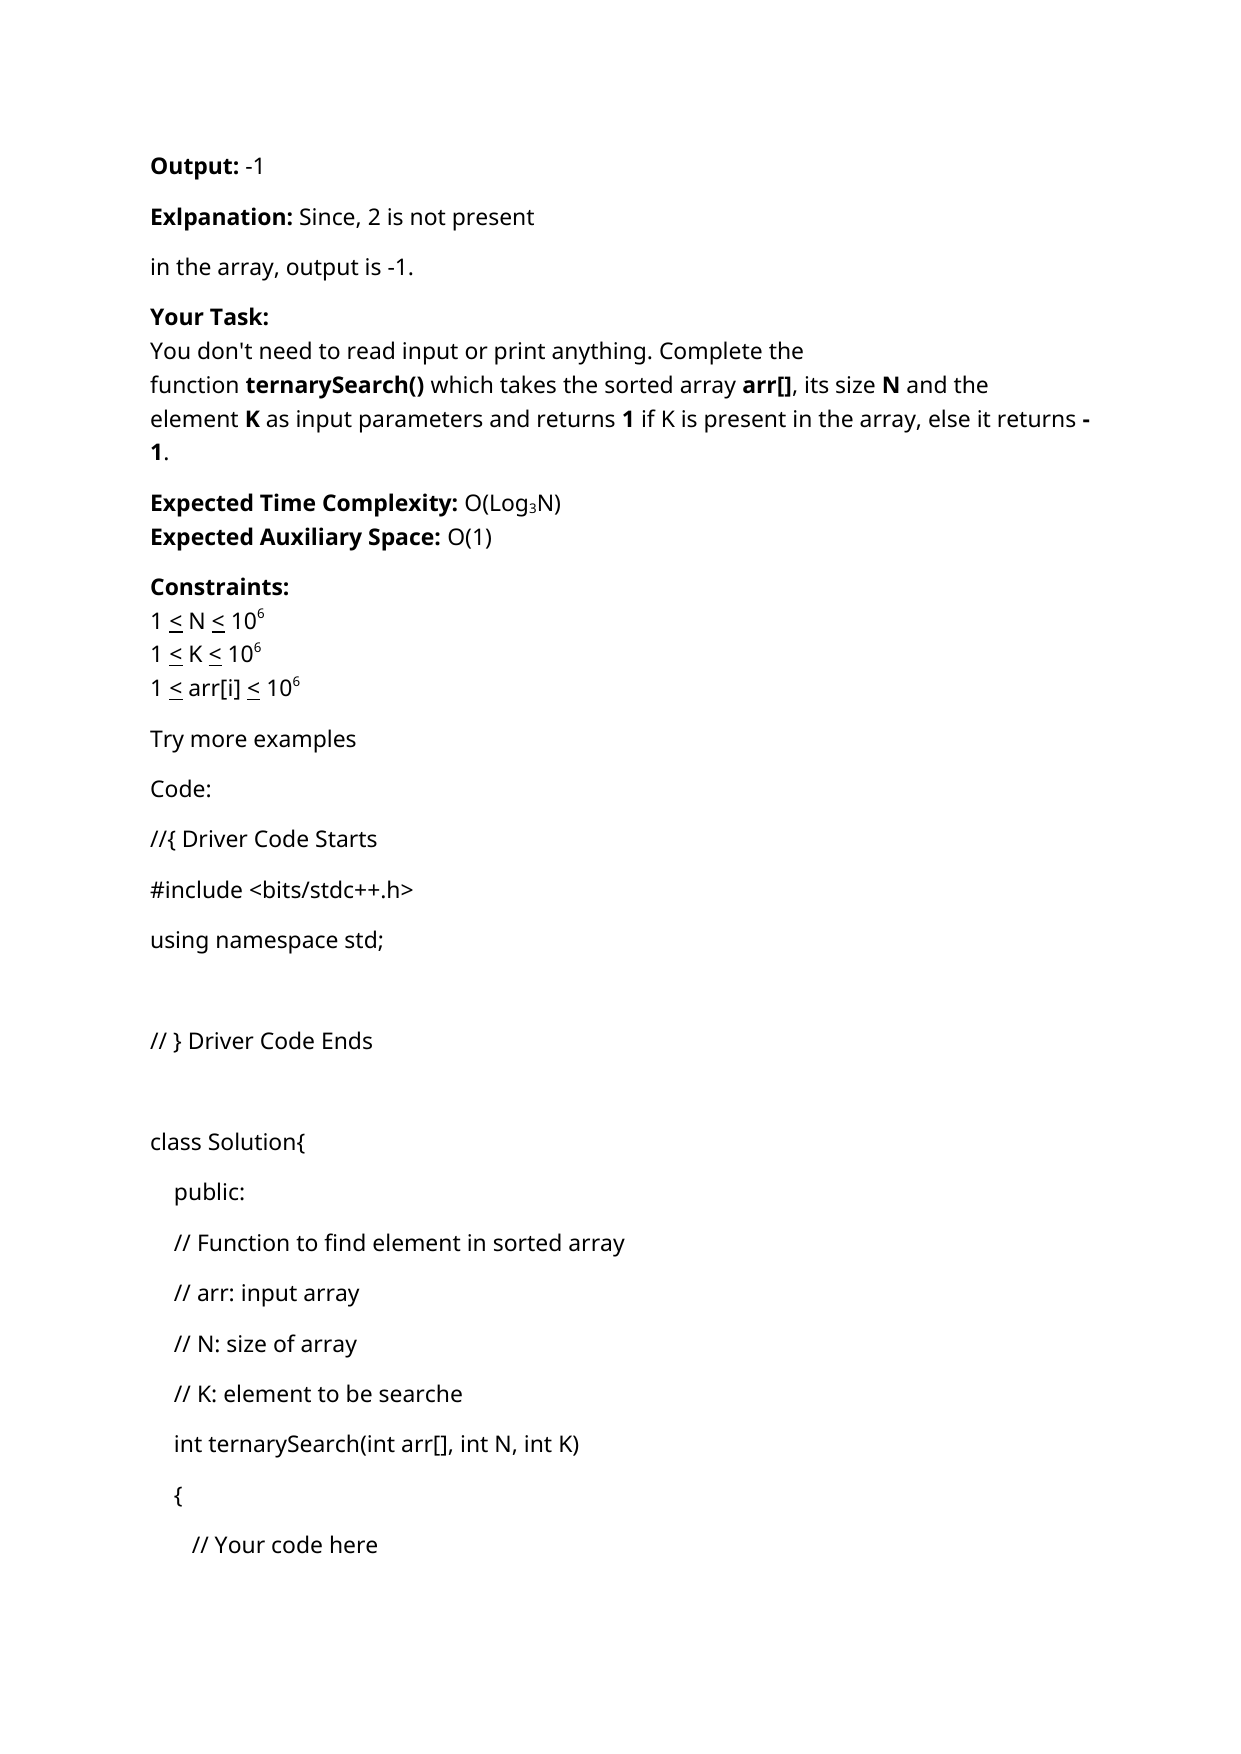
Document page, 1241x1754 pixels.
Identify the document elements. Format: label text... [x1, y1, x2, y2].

text using namespace std; [150, 924, 1090, 955]
text // Function to find element in sorted array [150, 1227, 1090, 1258]
text class Solution{ [150, 1126, 1090, 1157]
text public: [150, 1176, 1090, 1207]
text // Your code here [150, 1529, 1090, 1560]
text Your Task: You don't need to read input or print anything. Complete the function ternarySearch() which takes the sorted array arr[], its size N and the element K as input parameters and returns 1 if K is present in the array, else it returns -1. [150, 301, 1090, 467]
text Expected Time Complexity: O(Log3N) Expected Auxiliary Space: O(1) [150, 487, 1090, 552]
text Output: -1 [150, 150, 1090, 181]
text // N: size of array [150, 1327, 1090, 1359]
text Code: [150, 773, 1090, 804]
text // K: element to be searche [150, 1378, 1090, 1409]
text // } Driver Code Ends [150, 1025, 1090, 1056]
text // arr: input array [150, 1277, 1090, 1308]
text in the array, output is -1. [150, 251, 1090, 282]
text int ternarySearch(int arr[], int N, int K) [150, 1428, 1090, 1459]
text Constraints: 1 < N < 106 1 < K < 106 1 < arr[i] < 106 [150, 571, 1090, 703]
text #include <bits/stdc++.h> [150, 874, 1090, 905]
text //{ Driver Code Starts [150, 823, 1090, 854]
text Try more examples [150, 722, 1090, 754]
text Exlpanation: Since, 2 is not present [150, 200, 1090, 232]
text { [150, 1479, 1090, 1510]
